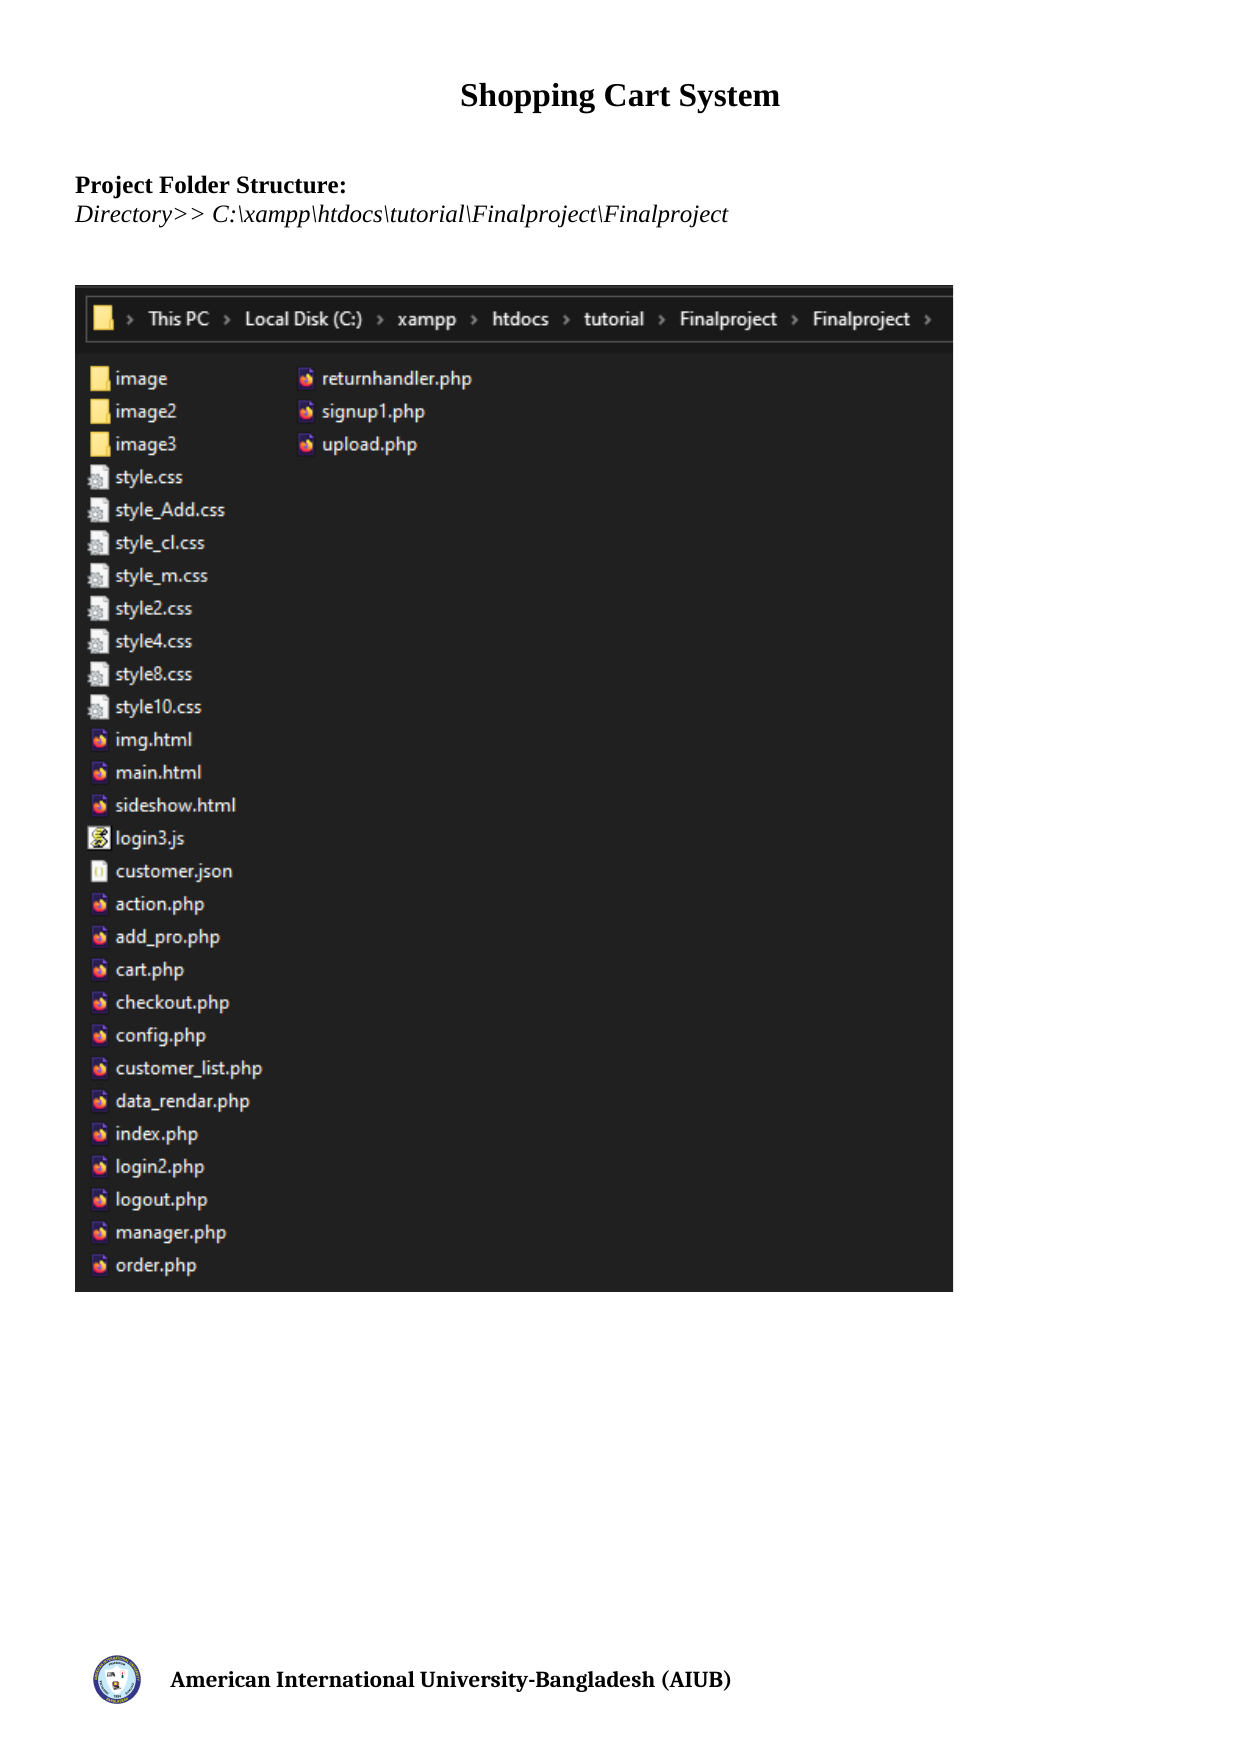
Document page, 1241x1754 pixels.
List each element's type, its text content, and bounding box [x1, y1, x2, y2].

picture [92, 1654, 142, 1705]
text Project Folder Structure: [75, 170, 1165, 199]
picture [75, 285, 954, 1292]
text Directory>> C:\xampp\htdocs\tutorial\Finalproject\Finalproject [75, 199, 1165, 228]
